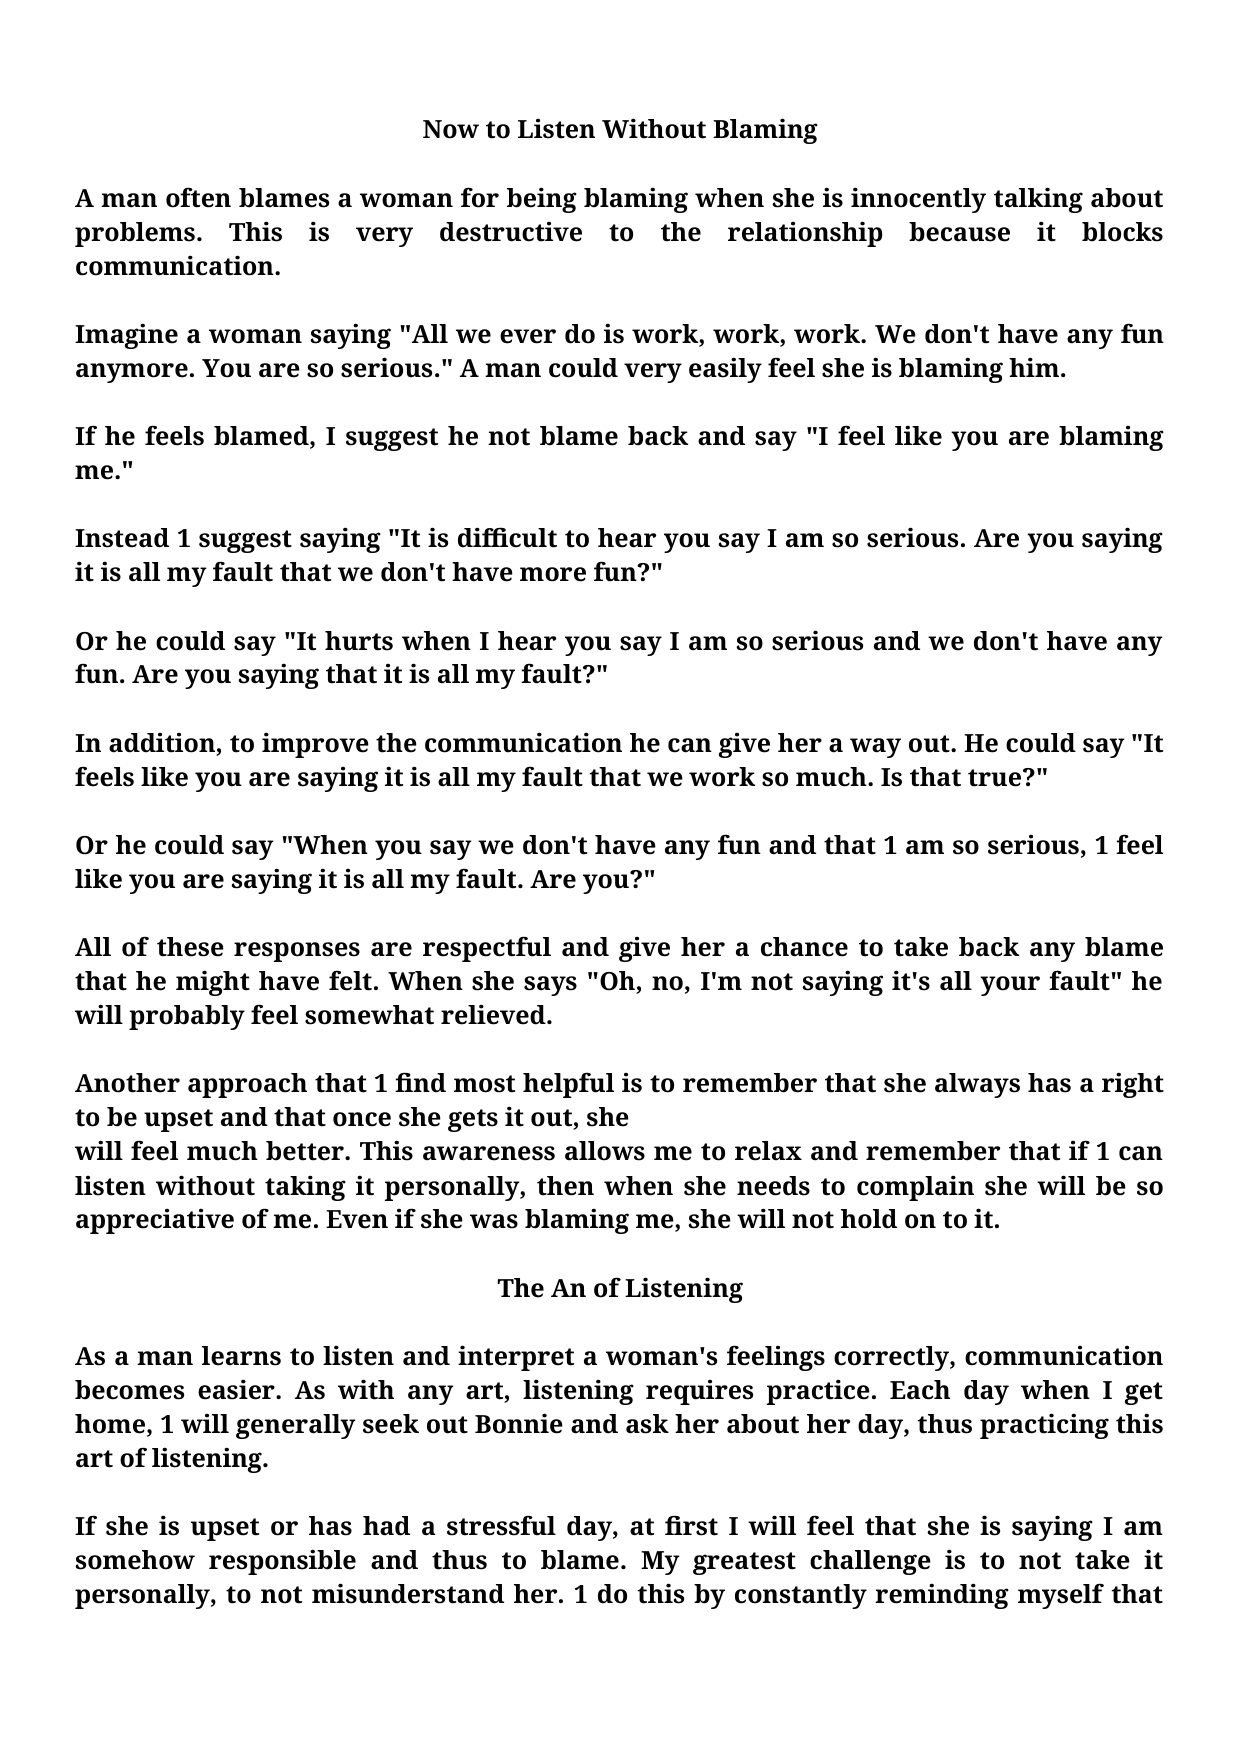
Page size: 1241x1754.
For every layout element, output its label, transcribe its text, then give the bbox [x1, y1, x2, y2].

text Now to Listen Without Blaming [75, 112, 1165, 146]
text A man often blames a woman for being blaming when she is innocently talking about problems. This is very destructive to the relationship because it blocks communication. [75, 180, 1165, 282]
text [75, 1509, 1165, 1611]
text The An of Listening [75, 1270, 1165, 1304]
text If he feels blamed, I suggest he not blame back and say "I feel like you are blaming me." [75, 419, 1165, 487]
text Or he could say "When you say we don't have any fun and that 1 am so serious, 1 feel like you are saying it is all my fault. Are you?" [75, 827, 1165, 896]
text As a man learns to listen and interpret a woman's feelings correctly, communication becomes easier. As with any art, listening requires practice. Each day when I get home, 1 will generally seek out Bonnie and ask her about her day, thus practicing this art of listening. [75, 1338, 1165, 1475]
text All of these responses are respectful and give her a chance to take back any blame that he might have felt. When she says "Oh, no, I'm not saying it's all your fault" he will probably feel somewhat relieved. [75, 930, 1165, 1032]
text Imagine a woman saying "All we ever do is work, work, work. We don't have any fun anymore. You are so serious." A man could very easily feel she is blaming him. [75, 317, 1165, 385]
text In addition, to improve the communication he can give her a way out. He could say "It feels like you are saying it is all my fault that we work so much. Is that true?" [75, 725, 1165, 793]
text Another approach that 1 find most helpful is to remember that she always has a right to be upset and that once she gets it out, she [75, 1066, 1165, 1134]
text will feel much better. This awareness allows me to relax and remember that if 1 can listen without taking it personally, then when she needs to complain she will be so appreciative of me. Even if she was blaming me, she will not hold on to it. [75, 1134, 1165, 1236]
text Or he could say "It hurts when I hear you say I am so serious and we don't have any fun. Are you saying that it is all my fault?" [75, 623, 1165, 691]
text Instead 1 suggest saying "It is difficult to hear you say I am so serious. Are you saying it is all my fault that we don't have more fun?" [75, 521, 1165, 589]
